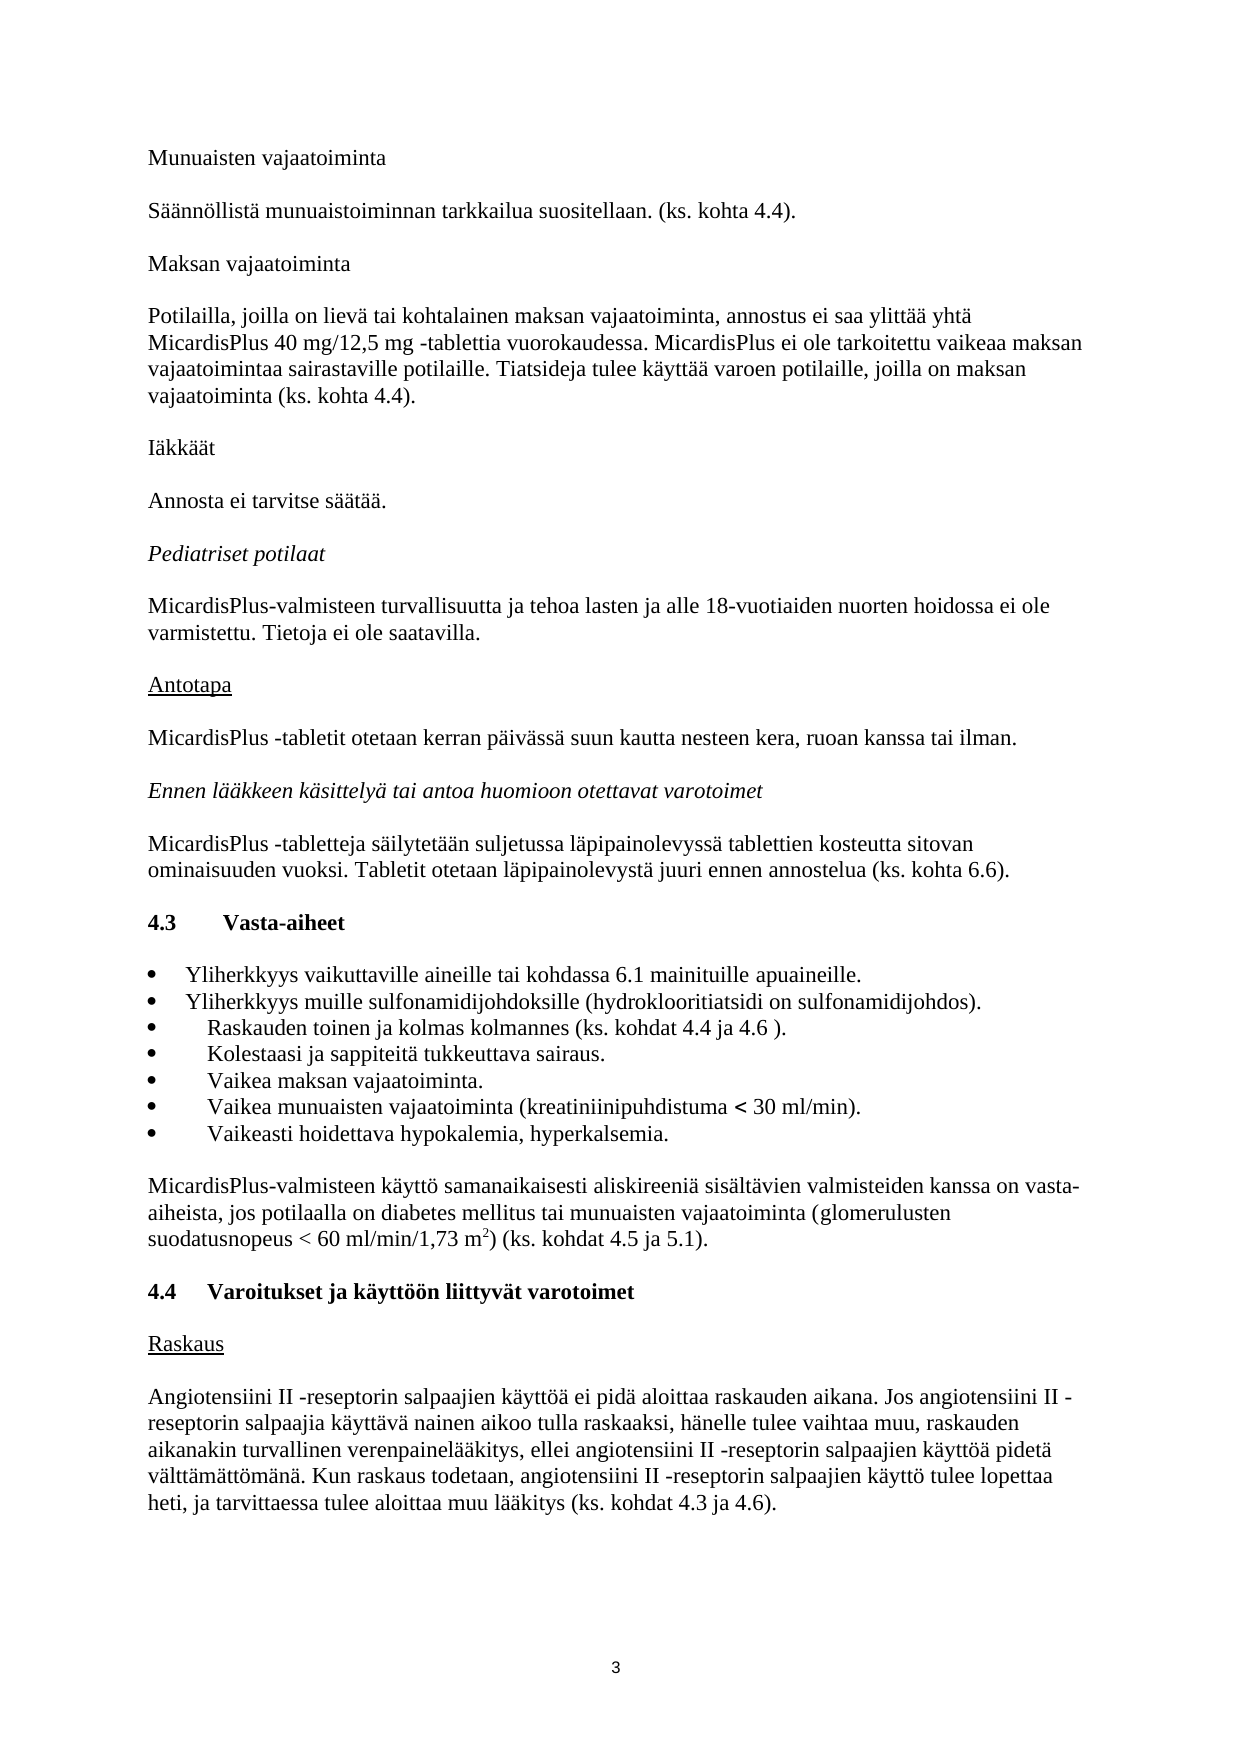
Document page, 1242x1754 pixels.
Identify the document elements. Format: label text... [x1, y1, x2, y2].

list Kolestaasi ja sappiteitä tukkeuttava sairaus. [148, 1041, 1094, 1067]
list Yliherkkyys vaikuttaville aineille tai kohdassa 6.1 mainituille apuaineille. [148, 961, 1094, 988]
text Maksan vajaatoiminta [148, 250, 1094, 276]
text Säännöllistä munuaistoiminnan tarkkailua suositellaan. (ks. kohta 4.4). [148, 197, 1094, 223]
text Iäkkäät [148, 434, 1094, 461]
text Raskaus [148, 1330, 1094, 1357]
text Ennen lääkkeen käsittelyä tai antoa huomioon otettavat varotoimet [148, 777, 1094, 803]
text 4.4 Varoitukset ja käyttöön liittyvät varotoimet [148, 1278, 1094, 1304]
list Vaikea munuaisten vajaatoiminta (kreatiniinipuhdistuma 30 ml/min). [148, 1093, 1094, 1119]
text MicardisPlus-valmisteen turvallisuutta ja tehoa lasten ja alle 18-vuotiaiden nuorten hoidossa ei ole varmistettu. Tietoja ei ole saatavilla. [148, 592, 1094, 645]
text Pediatriset potilaat [148, 540, 1094, 566]
list Vaikeasti hoidettava hypokalemia, hyperkalsemia. [148, 1119, 1094, 1146]
text Annosta ei tarvitse säätää. [148, 487, 1094, 513]
text MicardisPlus -tabletteja säilytetään suljetussa läpipainolevyssä tablettien kosteutta sitovan ominaisuuden vuoksi. Tabletit otetaan läpipainolevystä juuri ennen annostelua (ks. kohta 6.6). [148, 830, 1094, 882]
text MicardisPlus -tabletit otetaan kerran päivässä suun kautta nesteen kera, ruoan kanssa tai ilman. [148, 724, 1094, 751]
list Raskauden toinen ja kolmas kolmannes (ks. kohdat 4.4 ja 4.6 ). [148, 1014, 1094, 1041]
text Potilailla, joilla on lievä tai kohtalainen maksan vajaatoiminta, annostus ei saa ylittää yhtä MicardisPlus 40 mg/12,5 mg -tablettia vuorokaudessa. MicardisPlus ei ole tarkoitettu vaikeaa maksan vajaatoimintaa sairastaville potilaille. Tiatsideja tulee käyttää varoen potilaille, joilla on maksan vajaatoiminta (ks. kohta 4.4). [148, 303, 1094, 408]
text 4.3 Vasta-aiheet [148, 909, 1094, 935]
text MicardisPlus-valmisteen käyttö samanaikaisesti aliskireeniä sisältävien valmisteiden kanssa on vasta-aiheista, jos potilaalla on diabetes mellitus tai munuaisten vajaatoiminta (glomerulusten suodatusnopeus < 60 ml/min/1,73 m2) (ks. kohdat 4.5 ja 5.1). [148, 1172, 1094, 1251]
text Angiotensiini II -reseptorin salpaajien käyttöä ei pidä aloittaa raskauden aikana. Jos angiotensiini II -reseptorin salpaajia käyttävä nainen aikoo tulla raskaaksi, hänelle tulee vaihtaa muu, raskauden aikanakin turvallinen verenpainelääkitys, ellei angiotensiini II -reseptorin salpaajien käyttöä pidetä välttämättömänä. Kun raskaus todetaan, angiotensiini II -reseptorin salpaajien käyttö tulee lopettaa heti, ja tarvittaessa tulee aloittaa muu lääkitys (ks. kohdat 4.3 ja 4.6). [148, 1383, 1094, 1515]
list Vaikea maksan vajaatoiminta. [148, 1067, 1094, 1093]
text Antotapa [148, 672, 1094, 698]
list Yliherkkyys muille sulfonamidijohdoksille (hydroklooritiatsidi on sulfonamidijohdos). [148, 988, 1094, 1014]
text Munuaisten vajaatoiminta [148, 144, 1094, 171]
